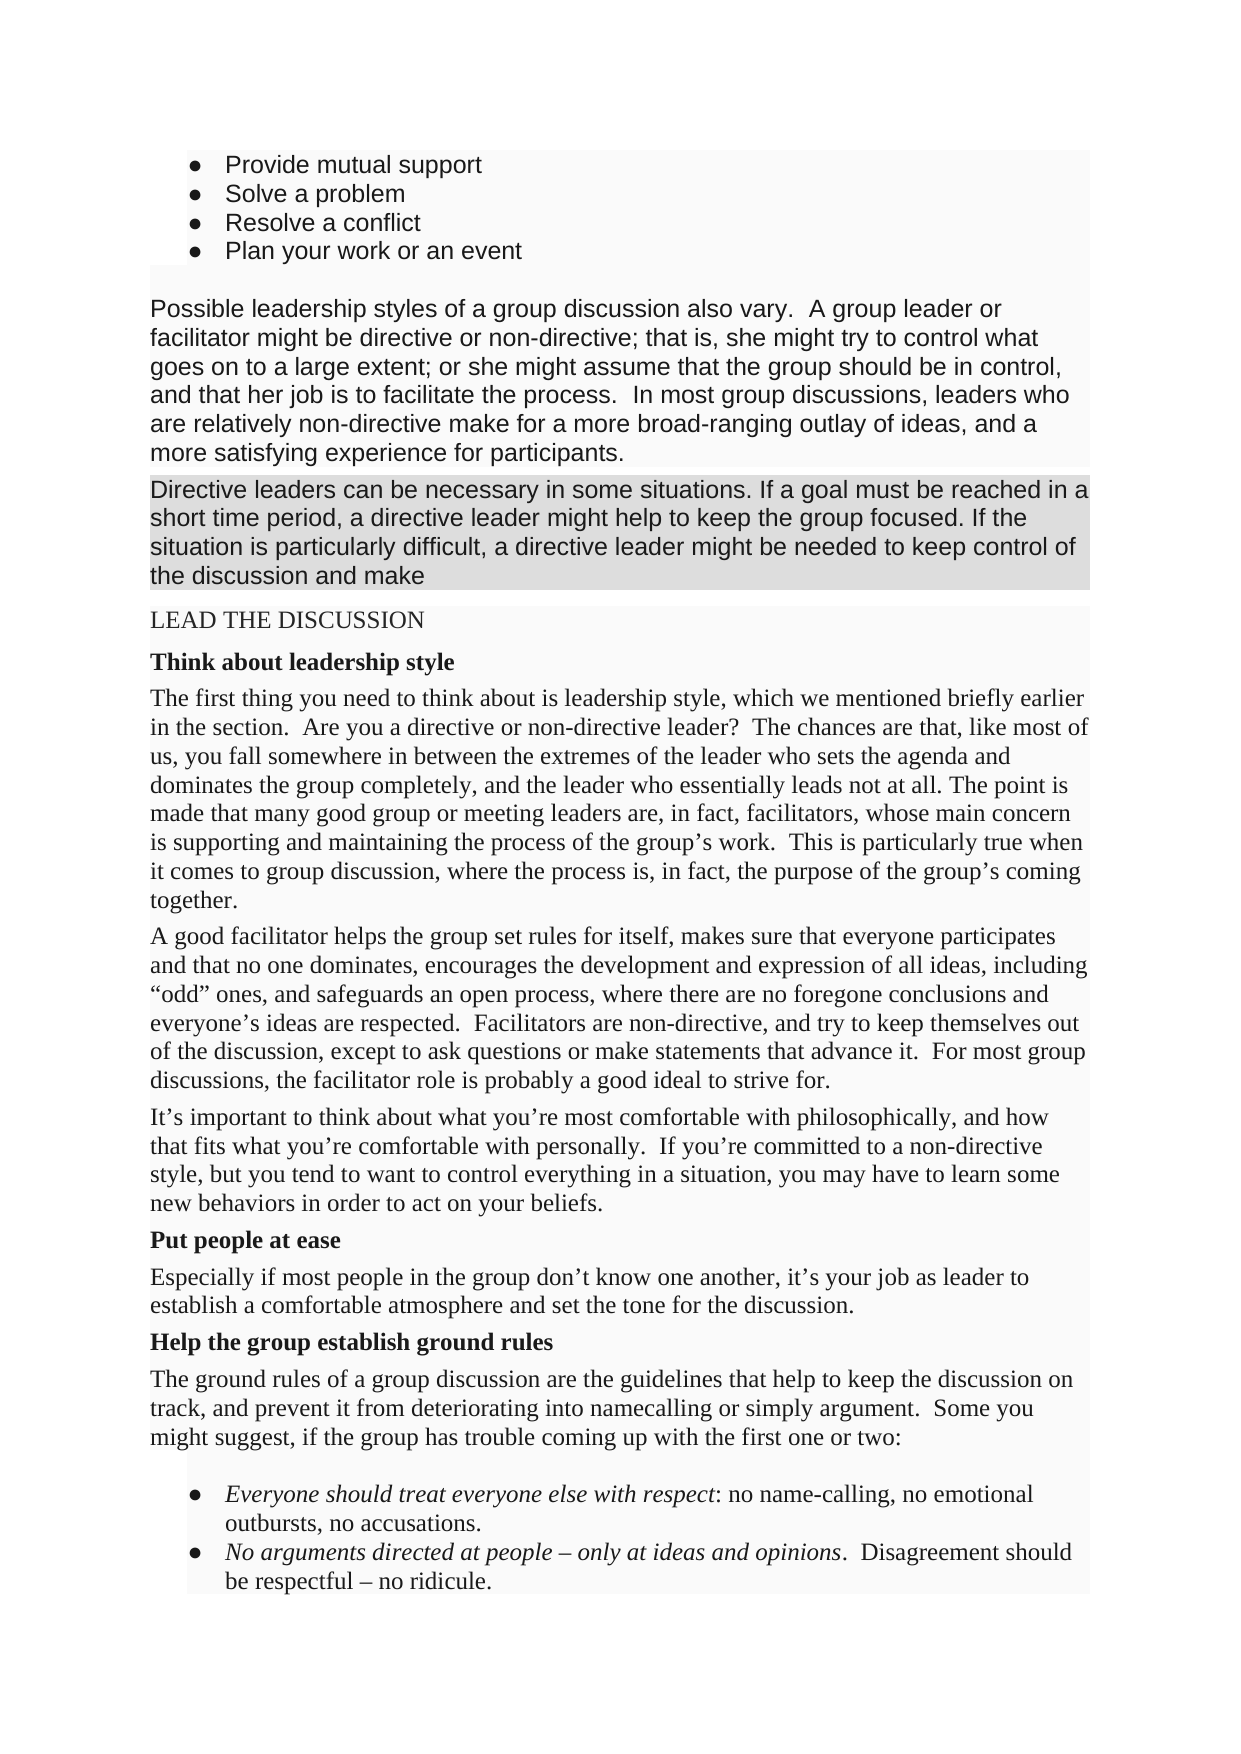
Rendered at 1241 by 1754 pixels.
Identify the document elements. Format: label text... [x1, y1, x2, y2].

text Help the group establish ground rules [150, 1327, 1090, 1356]
list Resolve a conflict [187, 207, 1090, 236]
text The first thing you need to think about is leadership style, which we mentioned briefly earlier in the section. Are you a directive or non-directive leader? The chances are that, like most of us, you fall somewhere in between the extremes of the leader who sets the agenda and dominates the group completely, and the leader who essentially leads not at all. The point is made that many good group or meeting leaders are, in fact, facilitators, whose main concern is supporting and maintaining the process of the group’s work. This is particularly true when it comes to group discussion, where the process is, in fact, the purpose of the group’s coming together. [150, 683, 1090, 913]
text It’s important to think about what you’re most comfortable with philosophically, and how that fits what you’re comfortable with personally. If you’re committed to a non-directive style, but you tend to want to control everything in a situation, you may have to learn some new behaviors in order to act on your beliefs. [150, 1102, 1090, 1217]
text Put people at ease [150, 1225, 1090, 1254]
text Directive leaders can be necessary in some situations. If a goal must be reached in a short time period, a directive leader might help to keep the group focused. If the situation is particularly difficult, a directive leader might be needed to keep control of the discussion and make [150, 475, 1090, 590]
list No arguments directed at people – only at ideas and opinions. Disagreement should be respectful – no ridicule. [187, 1537, 1090, 1594]
list Solve a problem [187, 179, 1090, 207]
list Plan your work or an event [187, 236, 1090, 265]
text Possible leadership styles of a group discussion also vary. A group leader or facilitator might be directive or non-directive; that is, she might try to control what goes on to a large extent; or she might assume that the group should be in control, and that her job is to facilitate the process. In most group discussions, leaders who are relatively non-directive make for a more broad-ranging outlay of ideas, and a more satisfying experience for participants. [150, 294, 1090, 467]
text A good facilitator helps the group set rules for itself, makes sure that everyone participates and that no one dominates, encourages the development and expression of all ideas, including “odd” ones, and safeguards an open process, where there are no foregone conclusions and everyone’s ideas are respected. Facilitators are non-directive, and try to keep themselves out of the discussion, except to ask questions or make statements that advance it. For most group discussions, the facilitator role is probably a good ideal to strive for. [150, 921, 1090, 1094]
list Everyone should treat everyone else with respect: no name-calling, no emotional outbursts, no accusations. [187, 1479, 1090, 1537]
text Think about leadership style [150, 647, 1090, 675]
text The ground rules of a group discussion are the guidelines that help to keep the discussion on track, and prevent it from deteriorating into namecalling or simply argument. Some you might suggest, if the group has trouble coming up with the first one or two: [150, 1364, 1090, 1450]
list Provide mutual support [187, 150, 1090, 179]
text LEAD THE DISCUSSION [150, 606, 1090, 634]
text Especially if most people in the group don’t know one another, it’s your job as leader to establish a comfortable atmosphere and set the tone for the discussion. [150, 1262, 1090, 1319]
